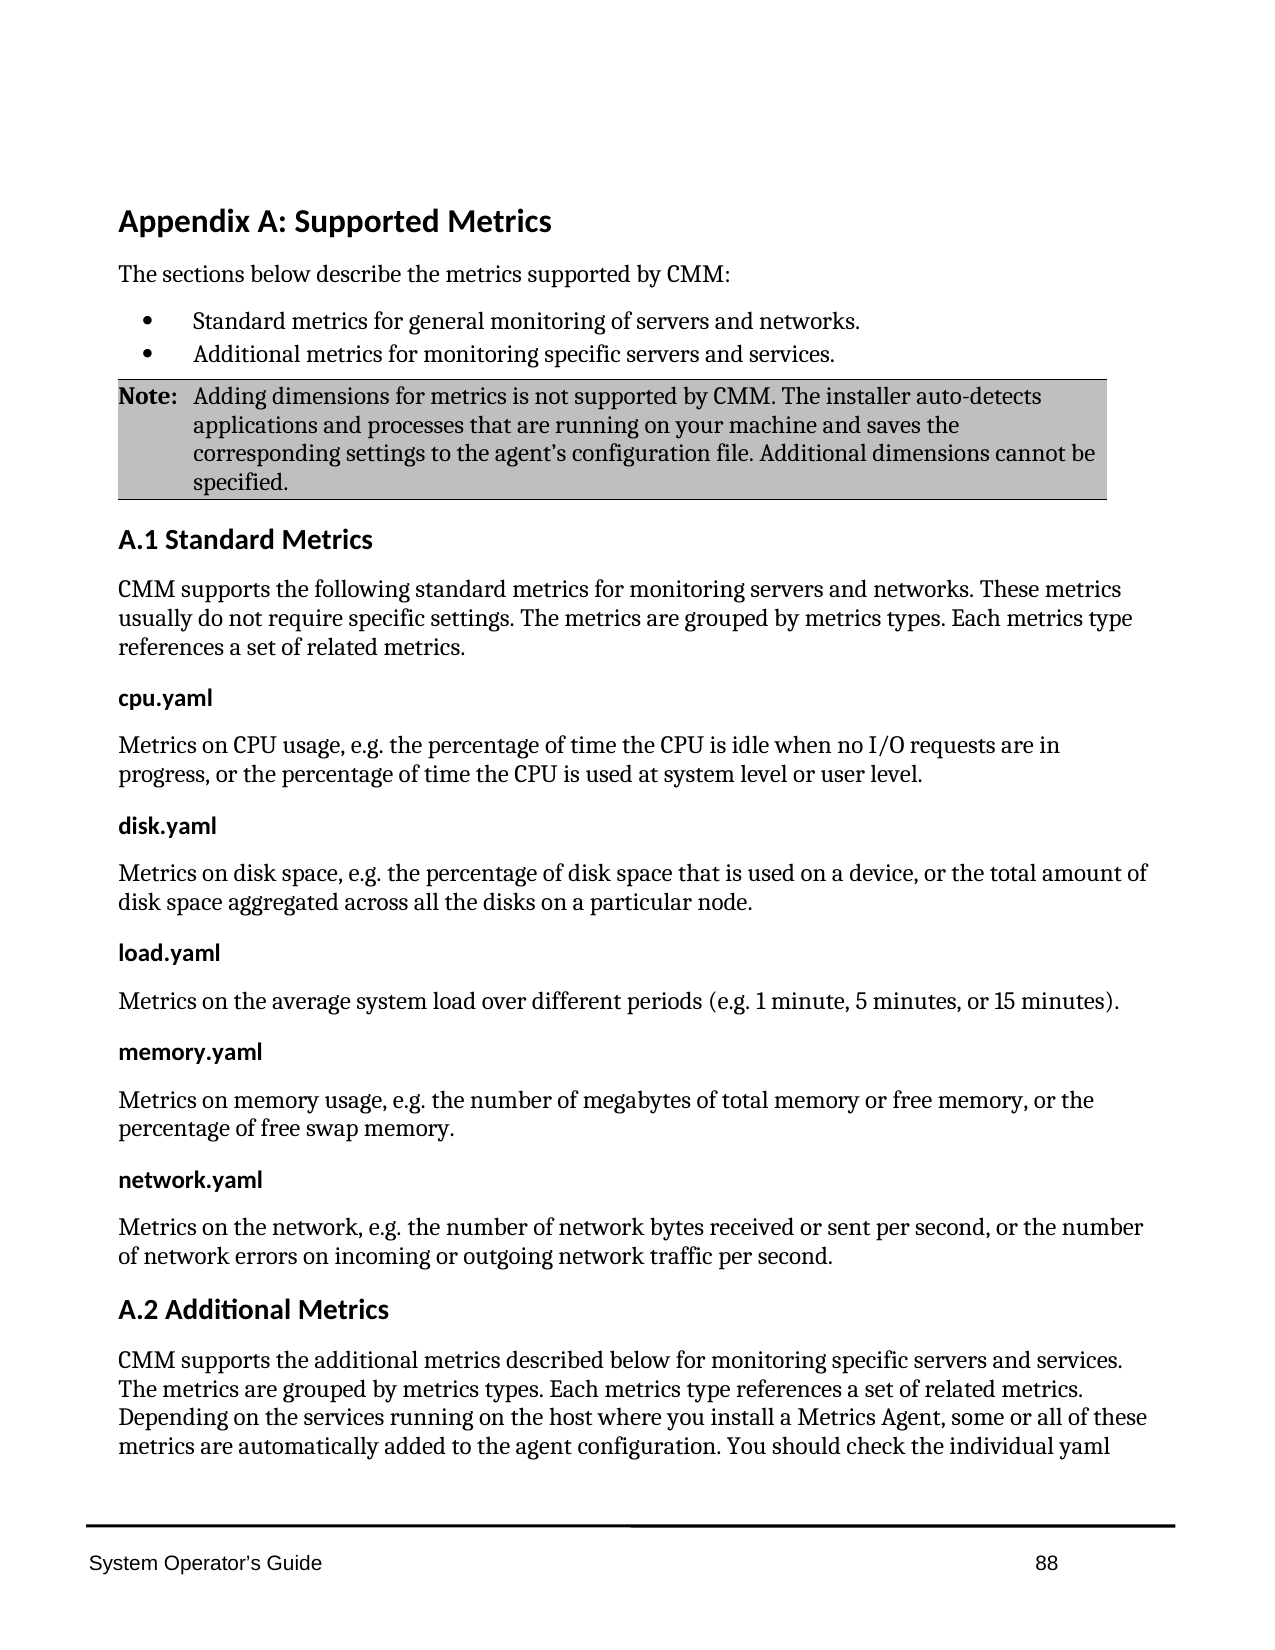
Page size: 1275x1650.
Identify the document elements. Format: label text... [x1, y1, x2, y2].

list Standard metrics for general monitoring of servers and networks. [143, 307, 1157, 336]
subtitle memory.yaml [118, 1036, 1157, 1067]
text Metrics on CPU usage, e.g. the percentage of time the CPU is idle when no I/O requests are in progress, or the percentage of time the CPU is used at system level or user level. [118, 731, 1157, 789]
text CMM supports the following standard metrics for monitoring servers and networks. These metrics usually do not require specific settings. The metrics are grouped by metrics types. Each metrics type references a set of related metrics. [118, 575, 1157, 661]
list Additional metrics for monitoring specific servers and services. [143, 339, 1157, 368]
subtitle A.1 Standard Metrics [118, 521, 1157, 556]
text The sections below describe the metrics supported by CMM: [118, 259, 1157, 288]
subtitle network.yaml [118, 1164, 1157, 1194]
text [118, 1346, 1157, 1461]
subtitle A.2 Additional Metrics [118, 1291, 1157, 1327]
subtitle disk.yaml [118, 810, 1157, 840]
text Metrics on the network, e.g. the number of network bytes received or sent per second, or the number of network errors on incoming or outgoing network traffic per second. [118, 1213, 1157, 1271]
text Metrics on disk space, e.g. the percentage of disk space that is used on a device, or the total amount of disk space aggregated across all the disks on a particular node. [118, 859, 1157, 917]
text Metrics on memory usage, e.g. the number of megabytes of total memory or free memory, or the percentage of free swap memory. [118, 1086, 1157, 1143]
subtitle Appendix A: Supported Metrics [118, 200, 1157, 241]
text Metrics on the average system load over different periods (e.g. 1 minute, 5 minutes, or 15 minutes). [118, 987, 1157, 1015]
text Note: Adding dimensions for metrics is not supported by CMM. The installer auto-detects applications and processes that are running on your machine and saves the corresponding settings to the agent’s configuration file. Additional dimensions cannot be specified. [118, 380, 1107, 499]
subtitle cpu.yaml [118, 682, 1157, 713]
subtitle load.yaml [118, 937, 1157, 968]
